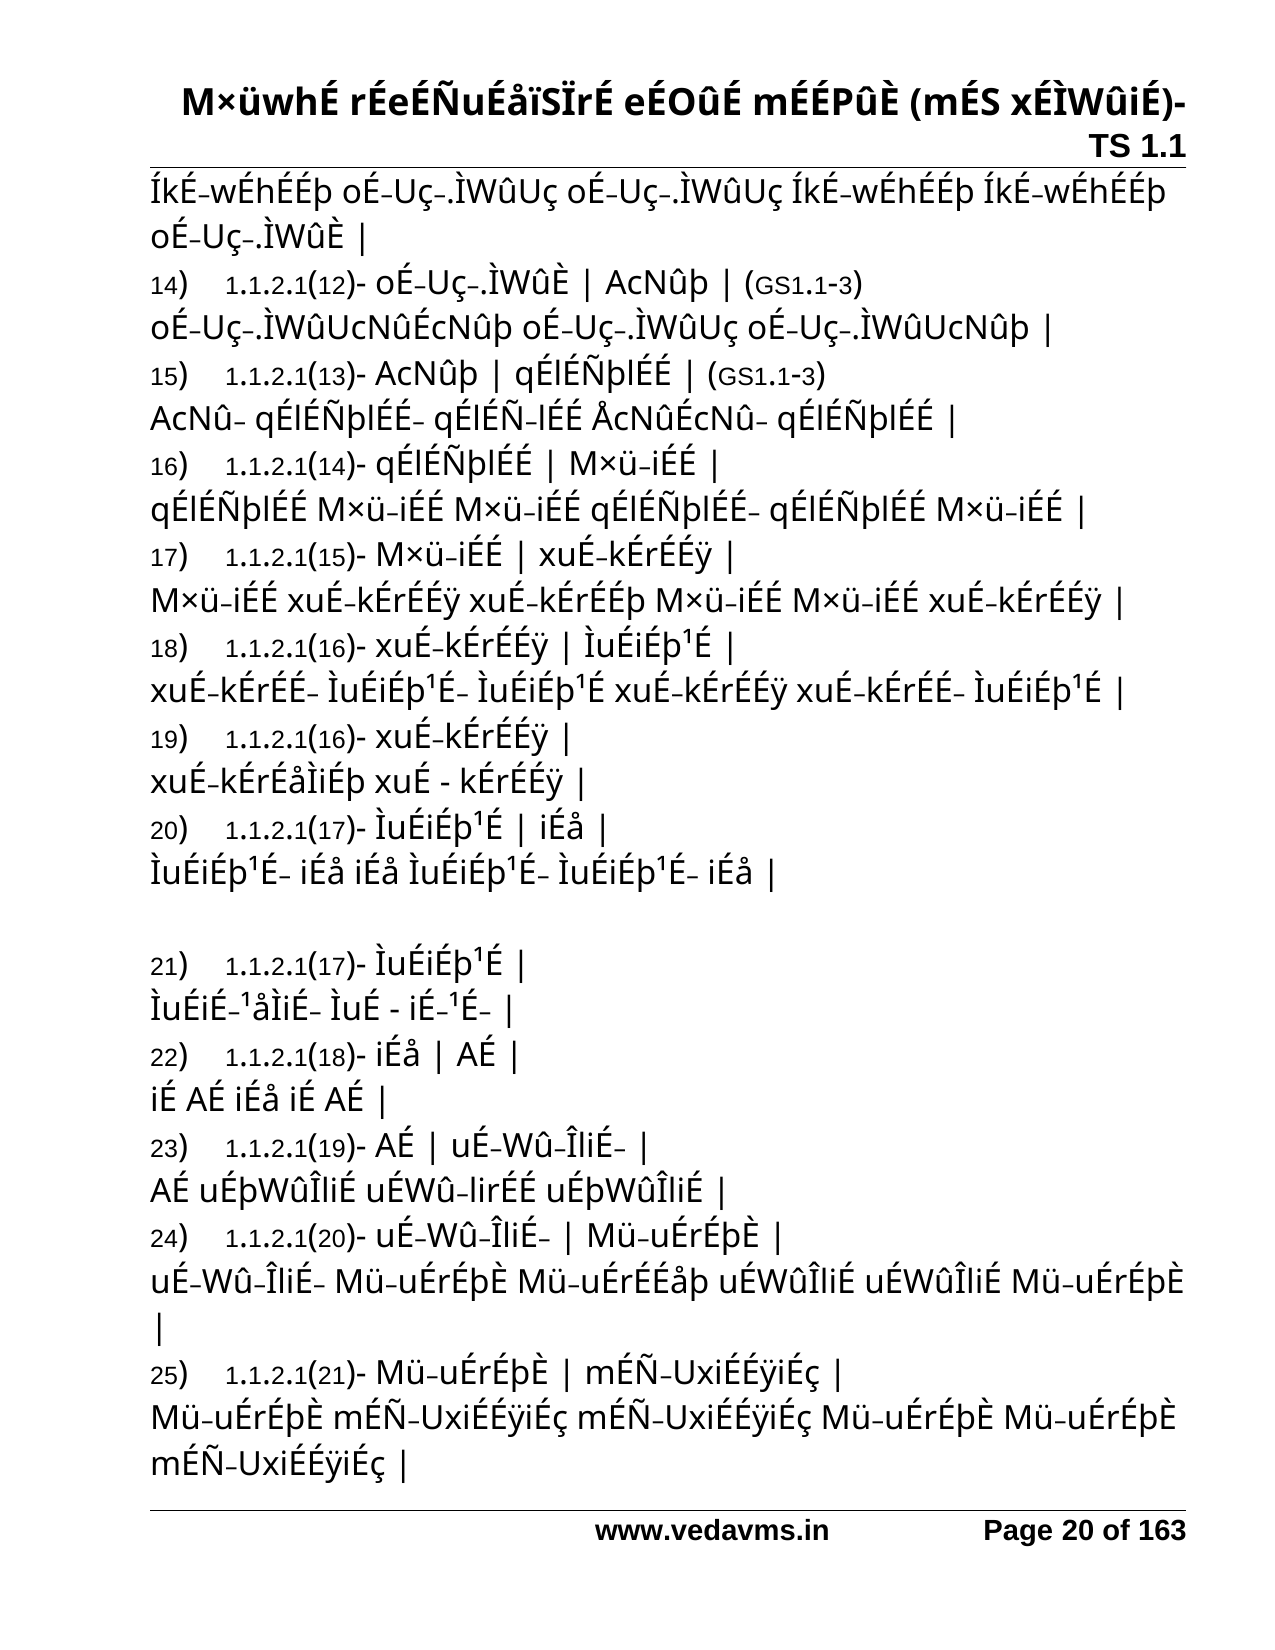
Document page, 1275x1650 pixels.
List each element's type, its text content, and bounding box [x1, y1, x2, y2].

text ÍkÉ–wÉhÉÉþ oÉ–Uç–.ÌWûUç oÉ–Uç–.ÌWûUç ÍkÉ–wÉhÉÉþ ÍkÉ–wÉhÉÉþ oÉ–Uç–.ÌWûÈ | [150, 168, 1186, 258]
text xuÉ–kÉrÉÉ– ÌuÉiÉþ¹É– ÌuÉiÉþ¹É xuÉ–kÉrÉÉÿ xuÉ–kÉrÉÉ– ÌuÉiÉþ¹É | [150, 667, 1186, 713]
text ÌuÉiÉþ¹É– iÉå iÉå ÌuÉiÉþ¹É– ÌuÉiÉþ¹É– iÉå | [150, 849, 1186, 894]
text 16) 1.1.2.1(14)- qÉlÉÑþlÉÉ | M×ü–iÉÉ | [150, 440, 1186, 486]
text 24) 1.1.2.1(20)- uÉ–Wû–ÎliÉ– | Mü–uÉrÉþÈ | [150, 1212, 1186, 1258]
text xuÉ–kÉrÉåÌiÉþ xuÉ - kÉrÉÉÿ | [150, 758, 1186, 803]
text Mü–uÉrÉþÈ mÉÑ–UxiÉÉÿiÉç mÉÑ–UxiÉÉÿiÉç Mü–uÉrÉþÈ Mü–uÉrÉþÈ mÉÑ–UxiÉÉÿiÉç | [150, 1394, 1186, 1485]
text 15) 1.1.2.1(13)- AcNûþ | qÉlÉÑþlÉÉ | (GS1.1-3) [150, 349, 1186, 395]
text uÉ–Wû–ÎliÉ– Mü–uÉrÉþÈ Mü–uÉrÉÉåþ uÉWûÎliÉ uÉWûÎliÉ Mü–uÉrÉþÈ | [150, 1258, 1186, 1348]
text 23) 1.1.2.1(19)- AÉ | uÉ–Wû–ÎliÉ– | [150, 1121, 1186, 1167]
text 25) 1.1.2.1(21)- Mü–uÉrÉþÈ | mÉÑ–UxiÉÉÿiÉç | [150, 1348, 1186, 1394]
text AcNû– qÉlÉÑþlÉÉ– qÉlÉÑ–lÉÉ ÅcNûÉcNû– qÉlÉÑþlÉÉ | [150, 395, 1186, 440]
text AÉ uÉþWûÎliÉ uÉWû–lirÉÉ uÉþWûÎliÉ | [150, 1167, 1186, 1212]
text 17) 1.1.2.1(15)- M×ü–iÉÉ | xuÉ–kÉrÉÉÿ | [150, 531, 1186, 576]
text oÉ–Uç–.ÌWûUcNûÉcNûþ oÉ–Uç–.ÌWûUç oÉ–Uç–.ÌWûUcNûþ | [150, 304, 1186, 349]
text M×ü–iÉÉ xuÉ–kÉrÉÉÿ xuÉ–kÉrÉÉþ M×ü–iÉÉ M×ü–iÉÉ xuÉ–kÉrÉÉÿ | [150, 576, 1186, 622]
text 22) 1.1.2.1(18)- iÉå | AÉ | [150, 1031, 1186, 1076]
text 21) 1.1.2.1(17)- ÌuÉiÉþ¹É | [150, 940, 1186, 985]
text 14) 1.1.2.1(12)- oÉ–Uç–.ÌWûÈ | AcNûþ | (GS1.1-3) [150, 258, 1186, 304]
text 19) 1.1.2.1(16)- xuÉ–kÉrÉÉÿ | [150, 713, 1186, 758]
text ÌuÉiÉ–¹åÌiÉ– ÌuÉ - iÉ–¹É– | [150, 985, 1186, 1031]
text 20) 1.1.2.1(17)- ÌuÉiÉþ¹É | iÉå | [150, 803, 1186, 849]
text iÉ AÉ iÉå iÉ AÉ | [150, 1076, 1186, 1121]
text qÉlÉÑþlÉÉ M×ü–iÉÉ M×ü–iÉÉ qÉlÉÑþlÉÉ– qÉlÉÑþlÉÉ M×ü–iÉÉ | [150, 486, 1186, 531]
text 18) 1.1.2.1(16)- xuÉ–kÉrÉÉÿ | ÌuÉiÉþ¹É | [150, 622, 1186, 667]
